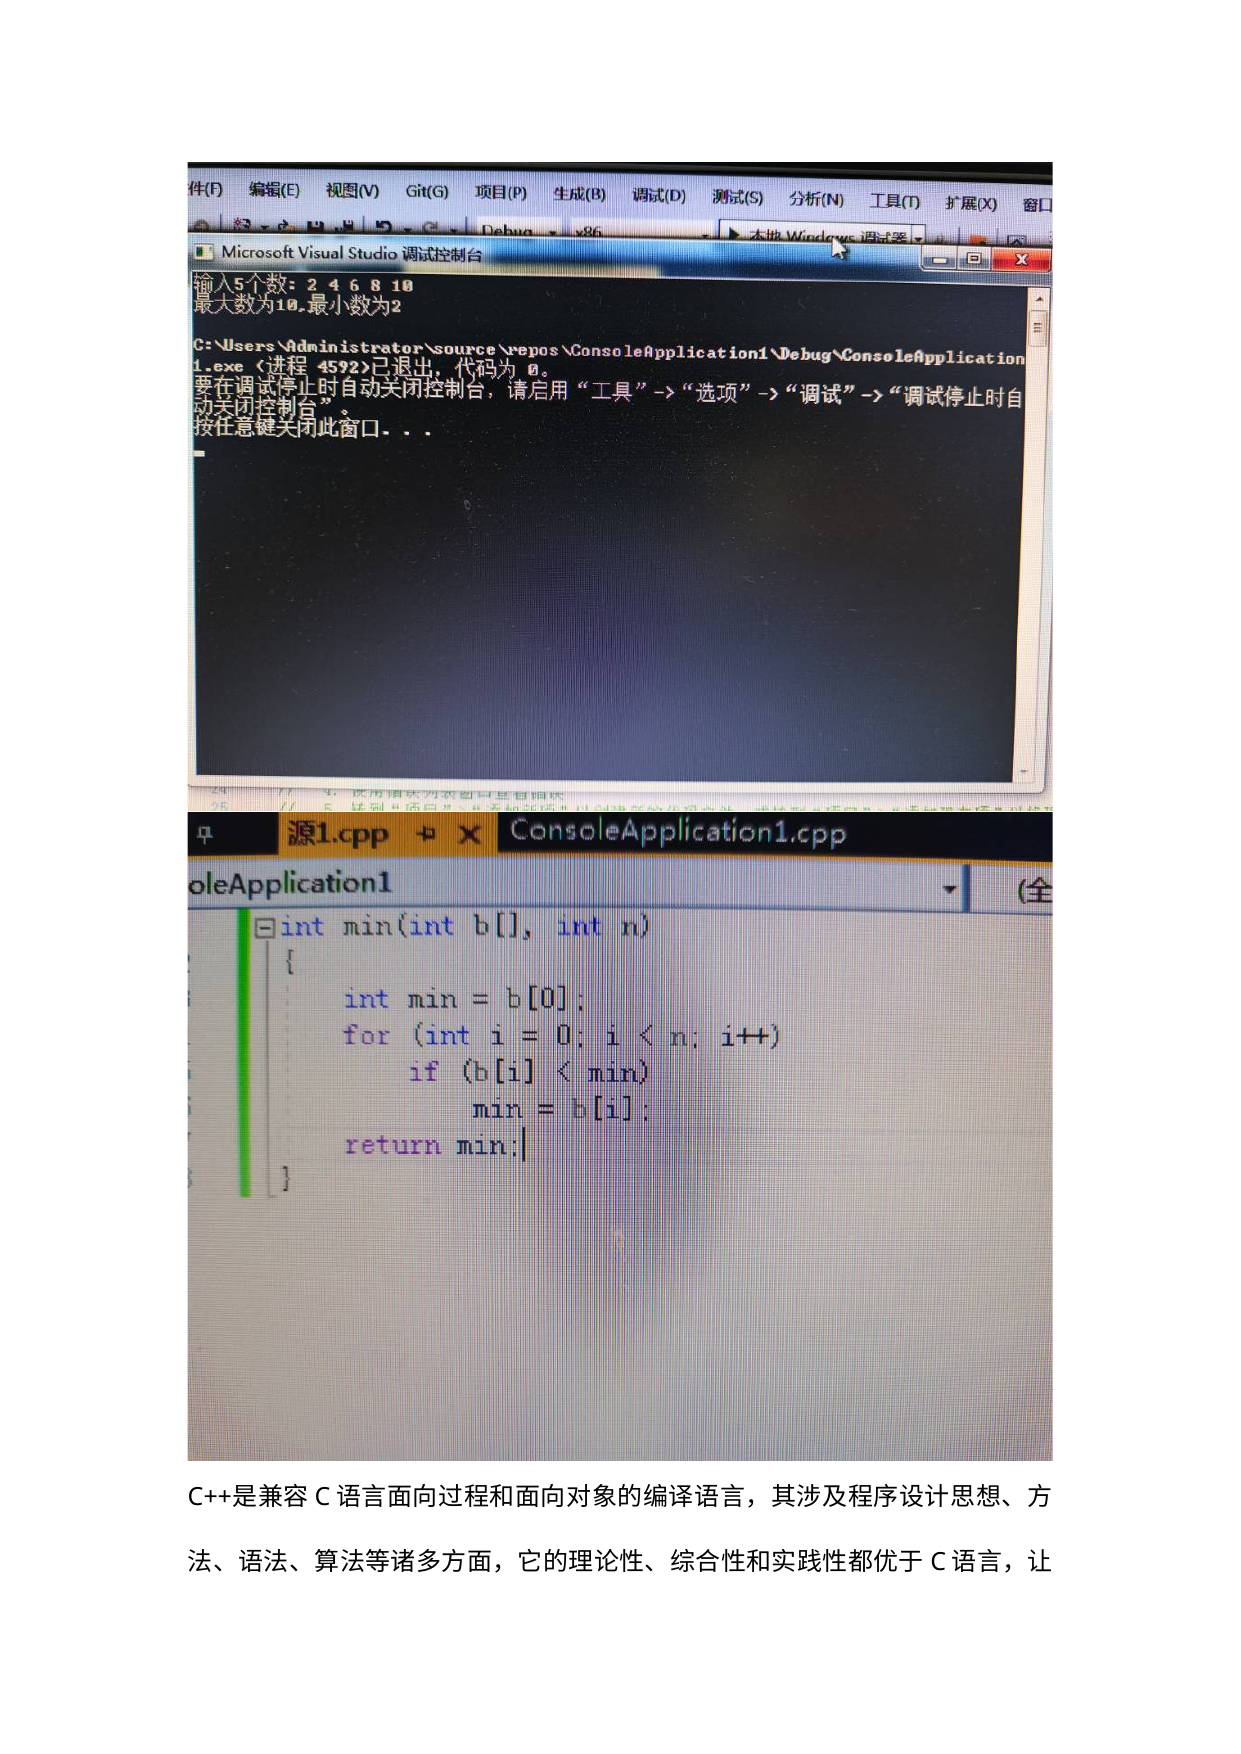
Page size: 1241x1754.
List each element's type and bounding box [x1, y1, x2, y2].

text [187, 1462, 1053, 1592]
picture [187, 812, 1053, 1461]
picture [187, 162, 1053, 811]
